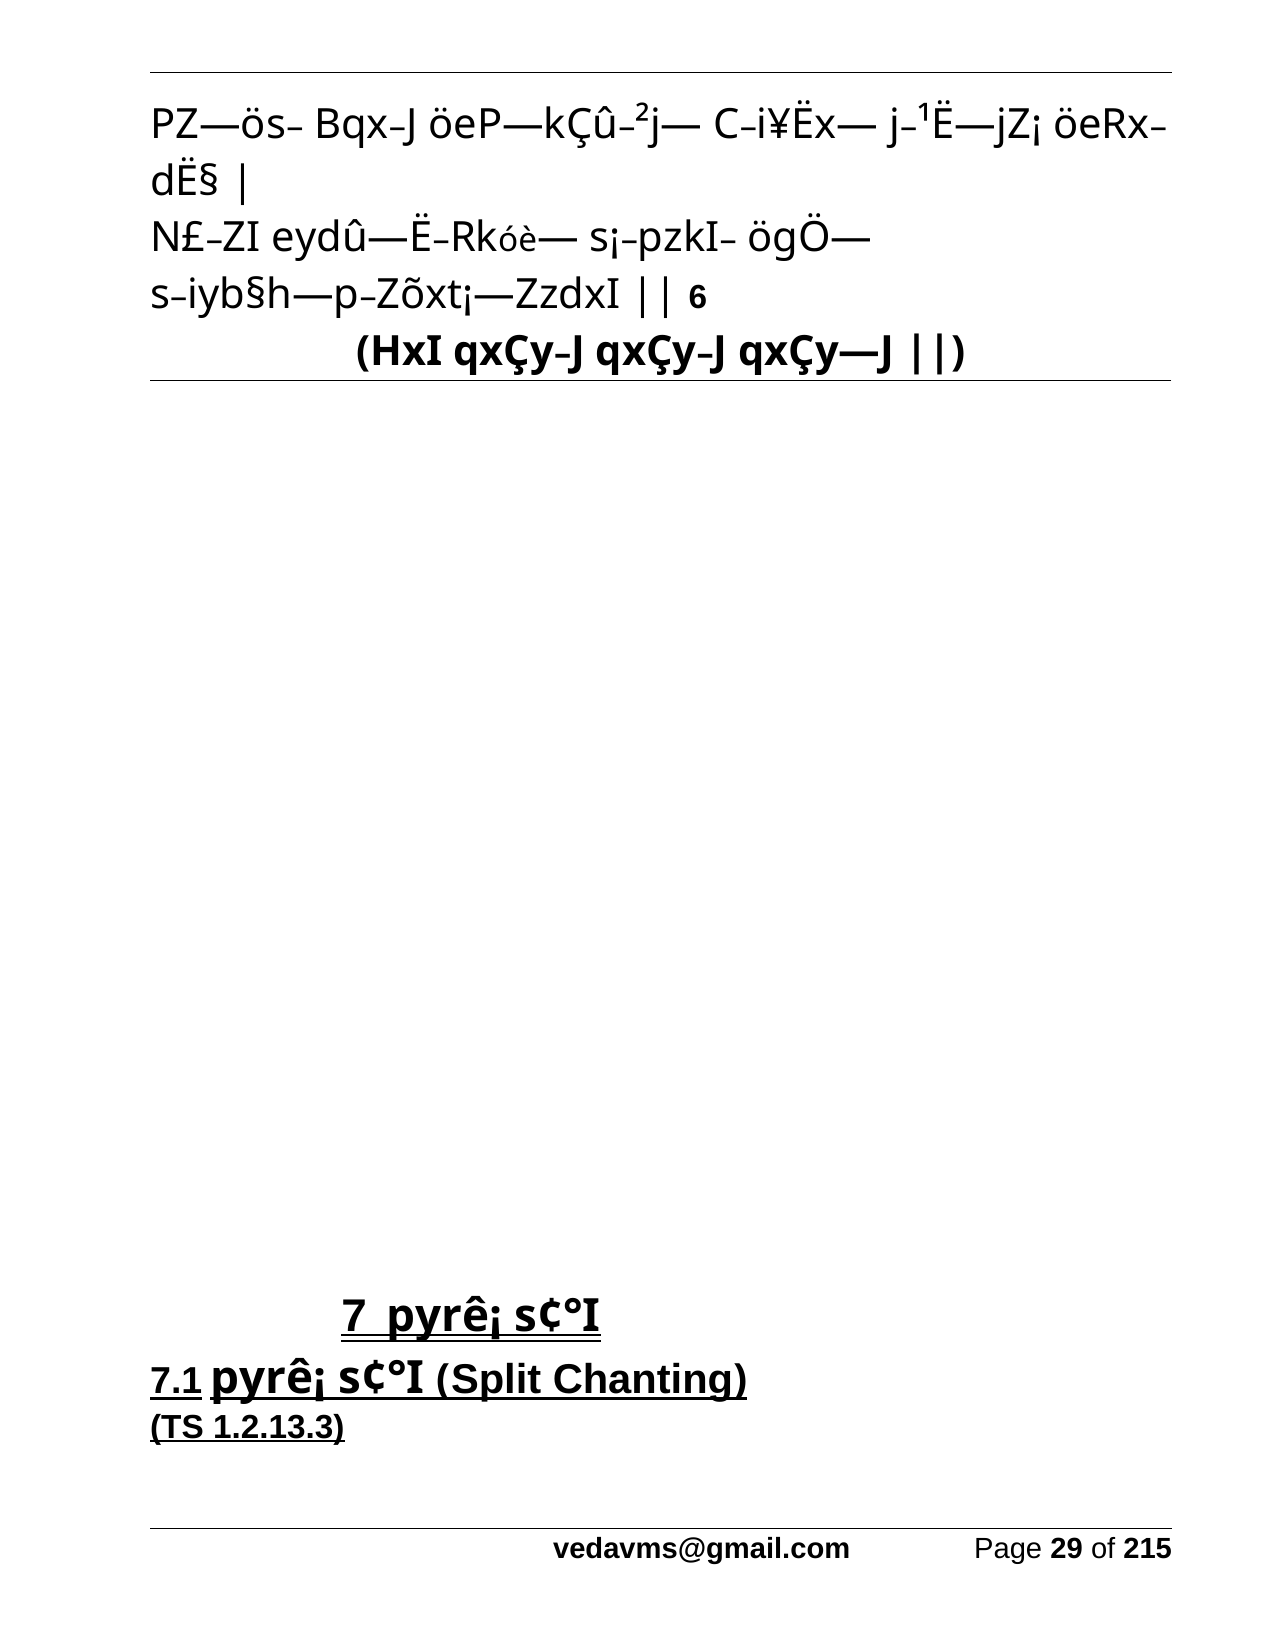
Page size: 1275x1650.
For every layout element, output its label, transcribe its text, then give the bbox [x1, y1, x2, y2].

subtitle pyrê¡ s¢°I [341, 1282, 1172, 1344]
text s–iyb§h—p–Zõxt¡—ZzdxI || 6 [150, 264, 1171, 321]
text (TS 1.2.13.3) [150, 1407, 1172, 1445]
text (HxI qxÇy–J qxÇy–J qxÇy—J ||) [150, 321, 1171, 380]
text N£–ZI eydû—Ë–Rkóè— s¡–pzkI– ögÖ— [150, 207, 1171, 264]
subtitle pyrê¡ s¢°I (Split Chanting) [150, 1344, 1172, 1407]
text PZ—ös– Bqx–J öeP—kÇû–²j— C–i¥Ëx— j–¹Ë—jZ¡ öeRx–dË§ | [150, 94, 1171, 207]
